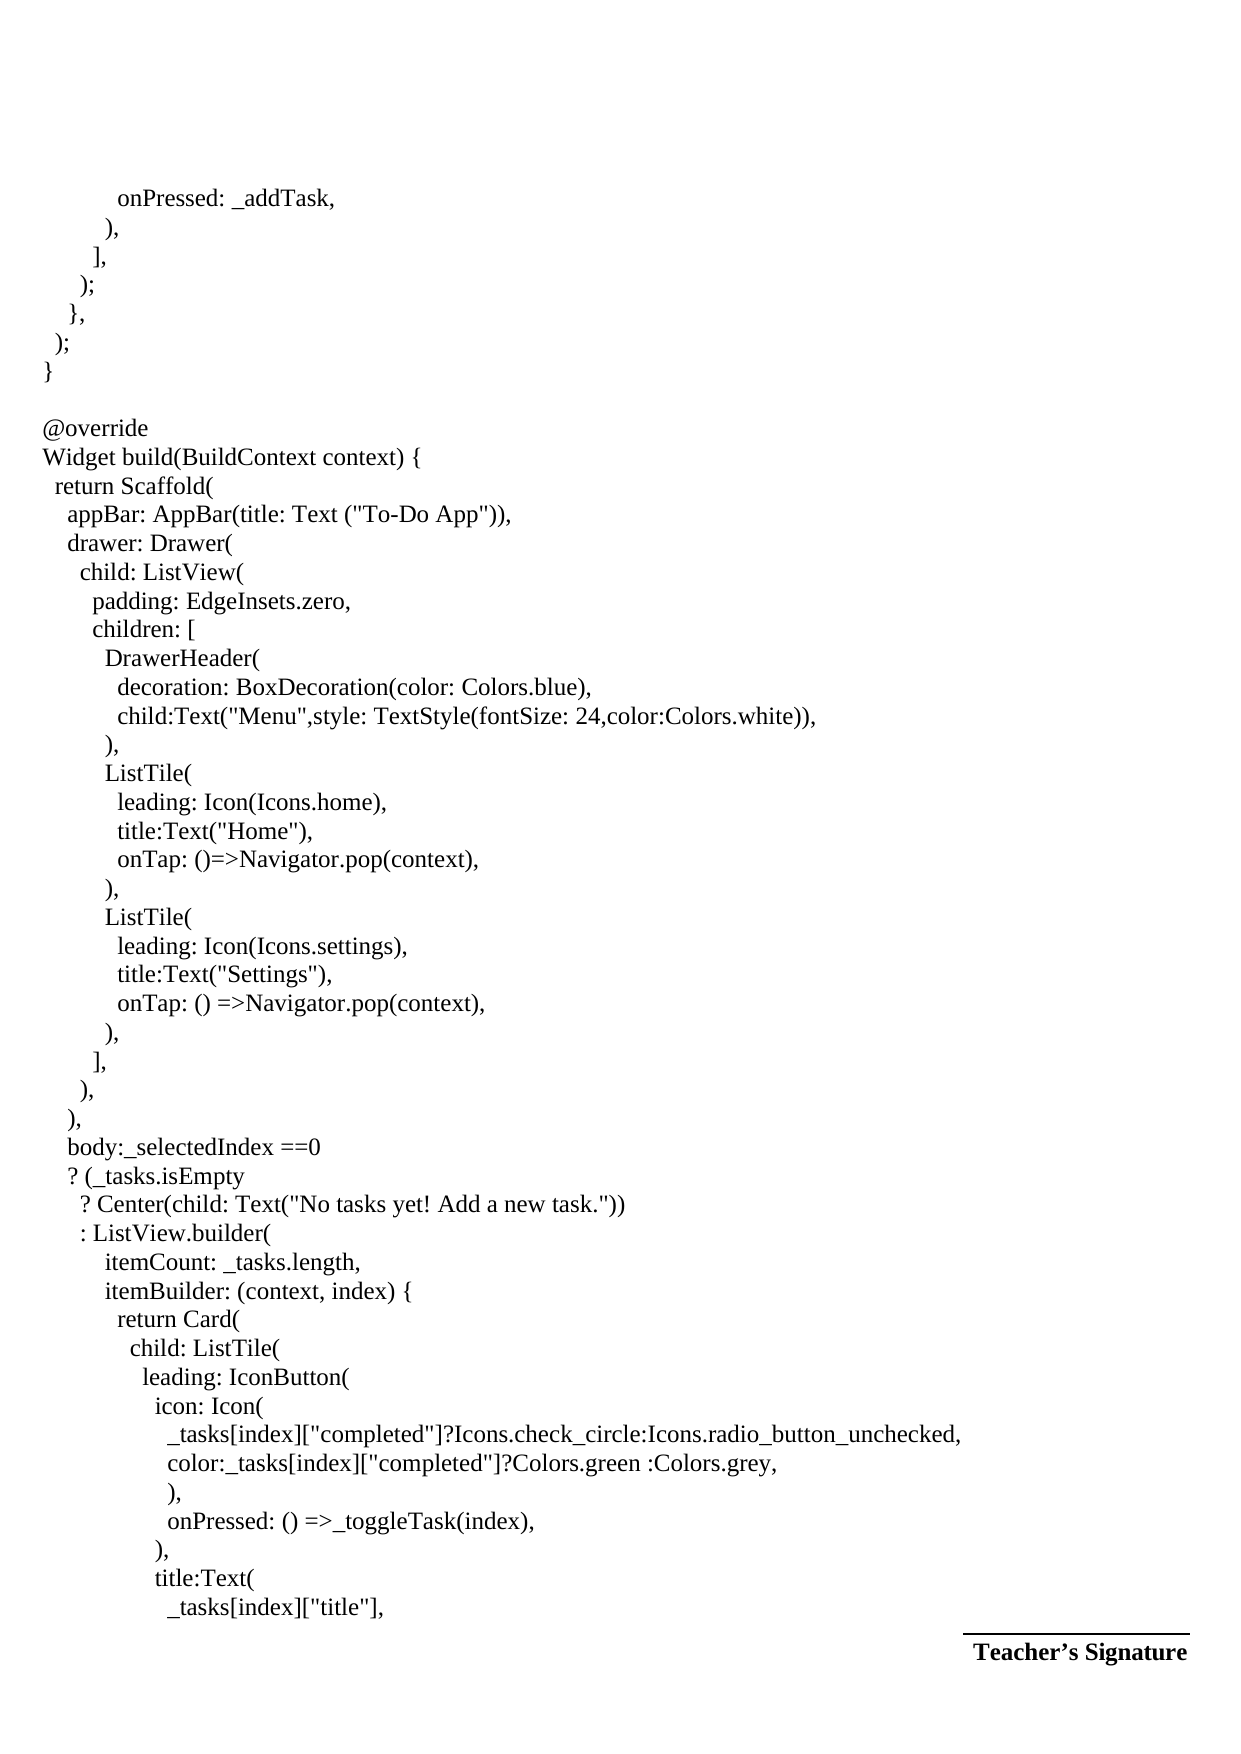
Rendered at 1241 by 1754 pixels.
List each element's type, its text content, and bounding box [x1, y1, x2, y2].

text ], [29, 241, 1211, 269]
text ), [29, 212, 1211, 241]
text ); [29, 269, 1211, 298]
text } [29, 356, 1211, 384]
text : ListView.builder( [29, 1218, 1211, 1247]
text onPressed: _addTask, [29, 183, 1211, 212]
text ), [29, 729, 1211, 758]
text leading: Icon(Icons.home), [29, 787, 1211, 816]
text Widget build(BuildContext context) { [29, 442, 1211, 471]
text ), [29, 1534, 1211, 1563]
text @override [29, 413, 1211, 442]
text ), [29, 1103, 1211, 1132]
text onTap: ()=>Navigator.pop(context), [29, 844, 1211, 873]
text appBar: AppBar(title: Text ("To-Do App")), [29, 499, 1211, 528]
text itemBuilder: (context, index) { [29, 1276, 1211, 1304]
text child: ListView( [29, 557, 1211, 586]
text ), [29, 873, 1211, 902]
text }, [29, 298, 1211, 327]
text title:Text("Settings"), [29, 959, 1211, 988]
text child: ListTile( [29, 1333, 1211, 1362]
text ), [29, 1074, 1211, 1103]
text ), [29, 1017, 1211, 1046]
text children: [ [29, 614, 1211, 643]
text ], [29, 1046, 1211, 1074]
text DrawerHeader( [29, 643, 1211, 672]
text decoration: BoxDecoration(color: Colors.blue), [29, 672, 1211, 701]
text leading: Icon(Icons.settings), [29, 931, 1211, 959]
text onPressed: () =>_toggleTask(index), [29, 1506, 1211, 1534]
text ), [29, 1477, 1211, 1506]
text icon: Icon( [29, 1391, 1211, 1419]
text leading: IconButton( [29, 1362, 1211, 1391]
text ); [29, 327, 1211, 356]
text ? (_tasks.isEmpty [29, 1161, 1211, 1189]
text padding: EdgeInsets.zero, [29, 586, 1211, 614]
text _tasks[index]["completed"]?Icons.check_circle:Icons.radio_button_unchecked, [29, 1419, 1211, 1448]
text return Card( [29, 1304, 1211, 1333]
text ListTile( [29, 758, 1211, 787]
text body:_selectedIndex ==0 [29, 1132, 1211, 1161]
text color:_tasks[index]["completed"]?Colors.green :Colors.grey, [29, 1448, 1211, 1477]
text return Scaffold( [29, 471, 1211, 499]
text title:Text( [29, 1563, 1211, 1592]
text ListTile( [29, 902, 1211, 931]
text _tasks[index]["title"], [29, 1592, 1211, 1621]
text ? Center(child: Text("No tasks yet! Add a new task.")) [29, 1189, 1211, 1218]
text drawer: Drawer( [29, 528, 1211, 557]
text onTap: () =>Navigator.pop(context), [29, 988, 1211, 1017]
text title:Text("Home"), [29, 816, 1211, 844]
text child:Text("Menu",style: TextStyle(fontSize: 24,color:Colors.white)), [29, 701, 1211, 729]
text itemCount: _tasks.length, [29, 1247, 1211, 1276]
